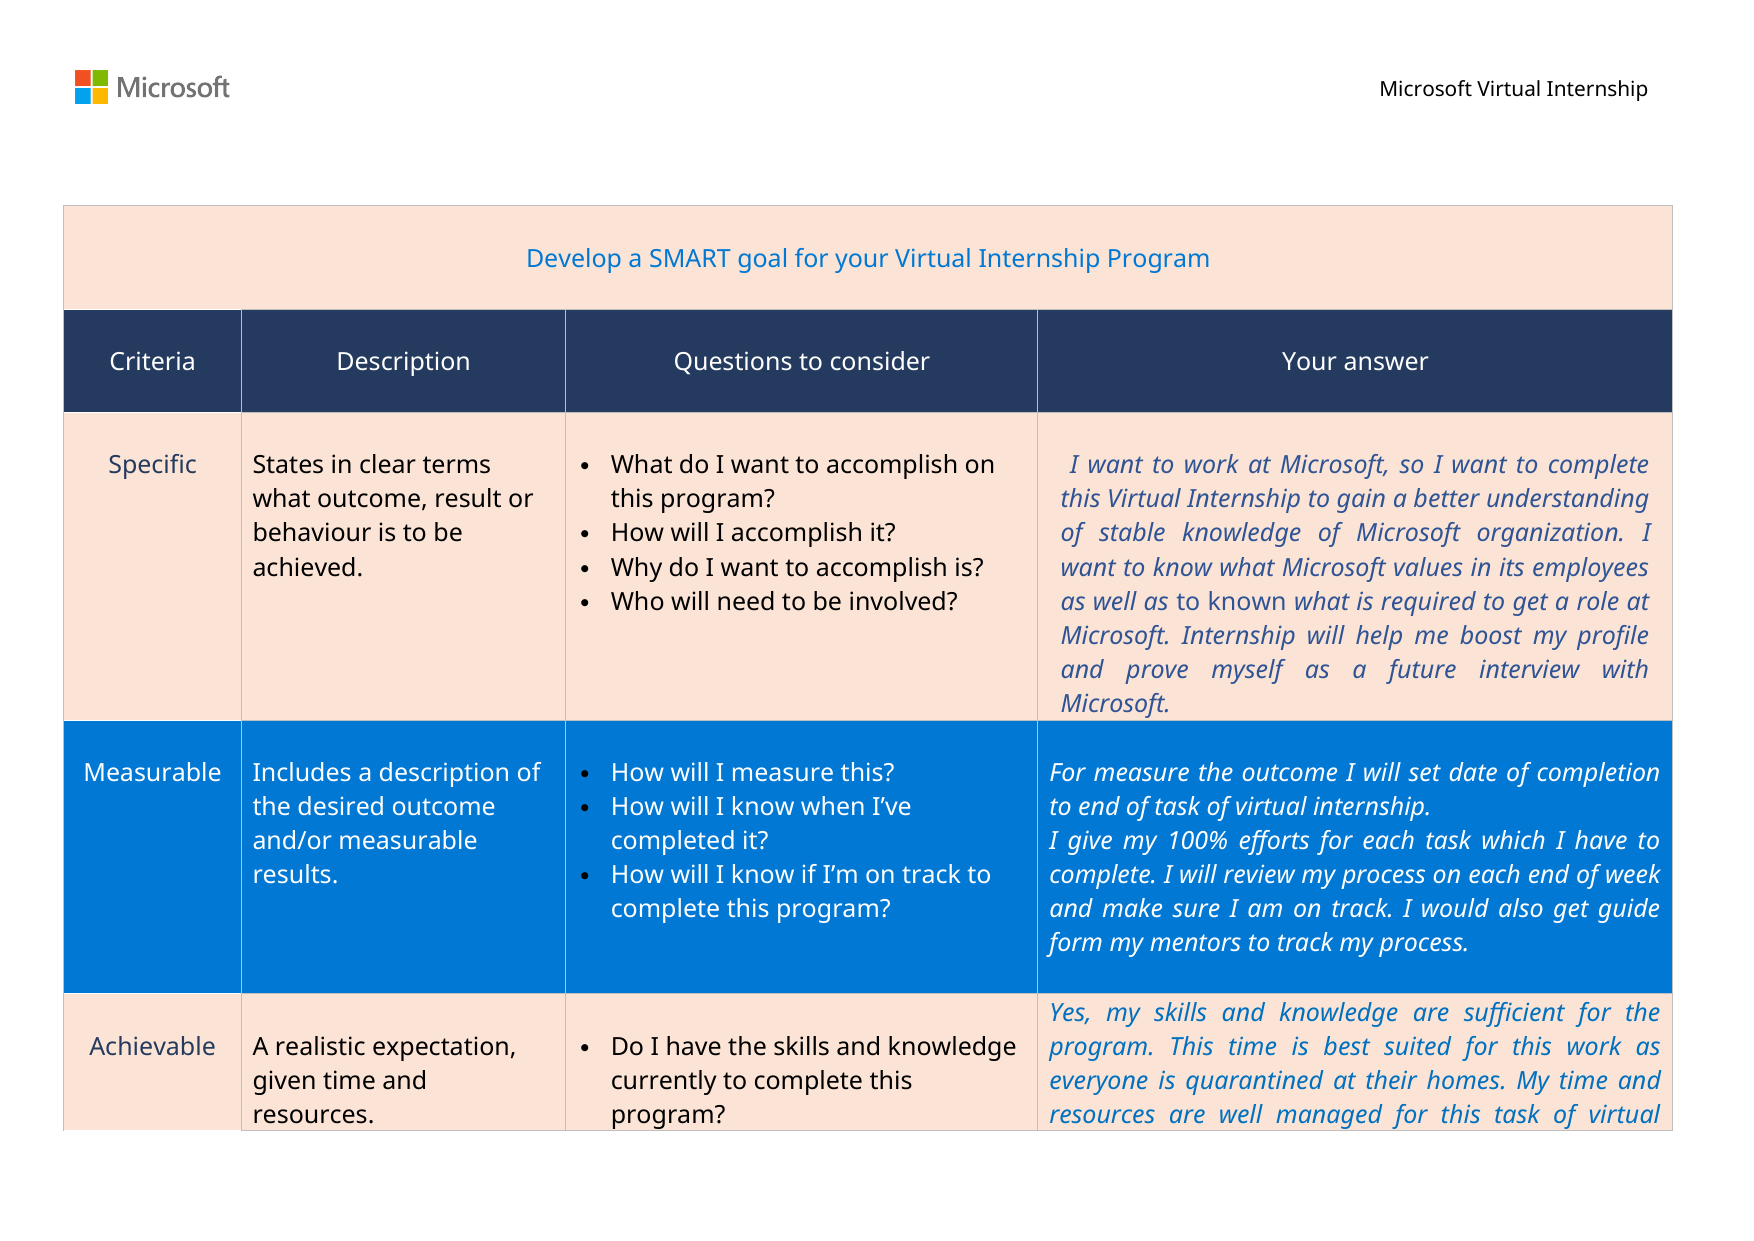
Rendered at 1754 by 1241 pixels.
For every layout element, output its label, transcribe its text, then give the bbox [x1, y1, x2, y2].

table_cell Criteria [64, 310, 241, 412]
table_cell Description [242, 310, 565, 412]
table_cell Achievable [64, 994, 241, 1130]
table_cell Includes a description of the desired outcome and/or measurable results. [242, 721, 565, 993]
table_cell Measurable [64, 721, 241, 993]
table_cell States in clear terms what outcome, result or behaviour is to be achieved. [242, 413, 565, 719]
table_cell A realistic expectation, given time and resources. [242, 994, 565, 1130]
table_cell Specific [64, 413, 241, 719]
table_cell For measure the outcome I will set date of completion to end of task of virtual internship. I give my 100% efforts for each task which I have to complete. I will review my process on each end of week and make sure I am on track. I would also get guide form my mentors to track my process. [1038, 721, 1672, 993]
table_cell Questions to consider [566, 310, 1037, 412]
picture [75, 70, 230, 104]
table_cell [1038, 413, 1672, 719]
table_cell How will I measure this? How will I know when I’ve completed it? How will I know if I’m on track to complete this program? [566, 721, 1037, 993]
table_cell Your answer [1038, 310, 1672, 412]
table_header Develop a SMART goal for your Virtual Internship Program [64, 206, 1672, 309]
table_cell What do I want to accomplish on this program? How will I accomplish it? Why do I want to accomplish is? Who will need to be involved? [566, 413, 1037, 719]
